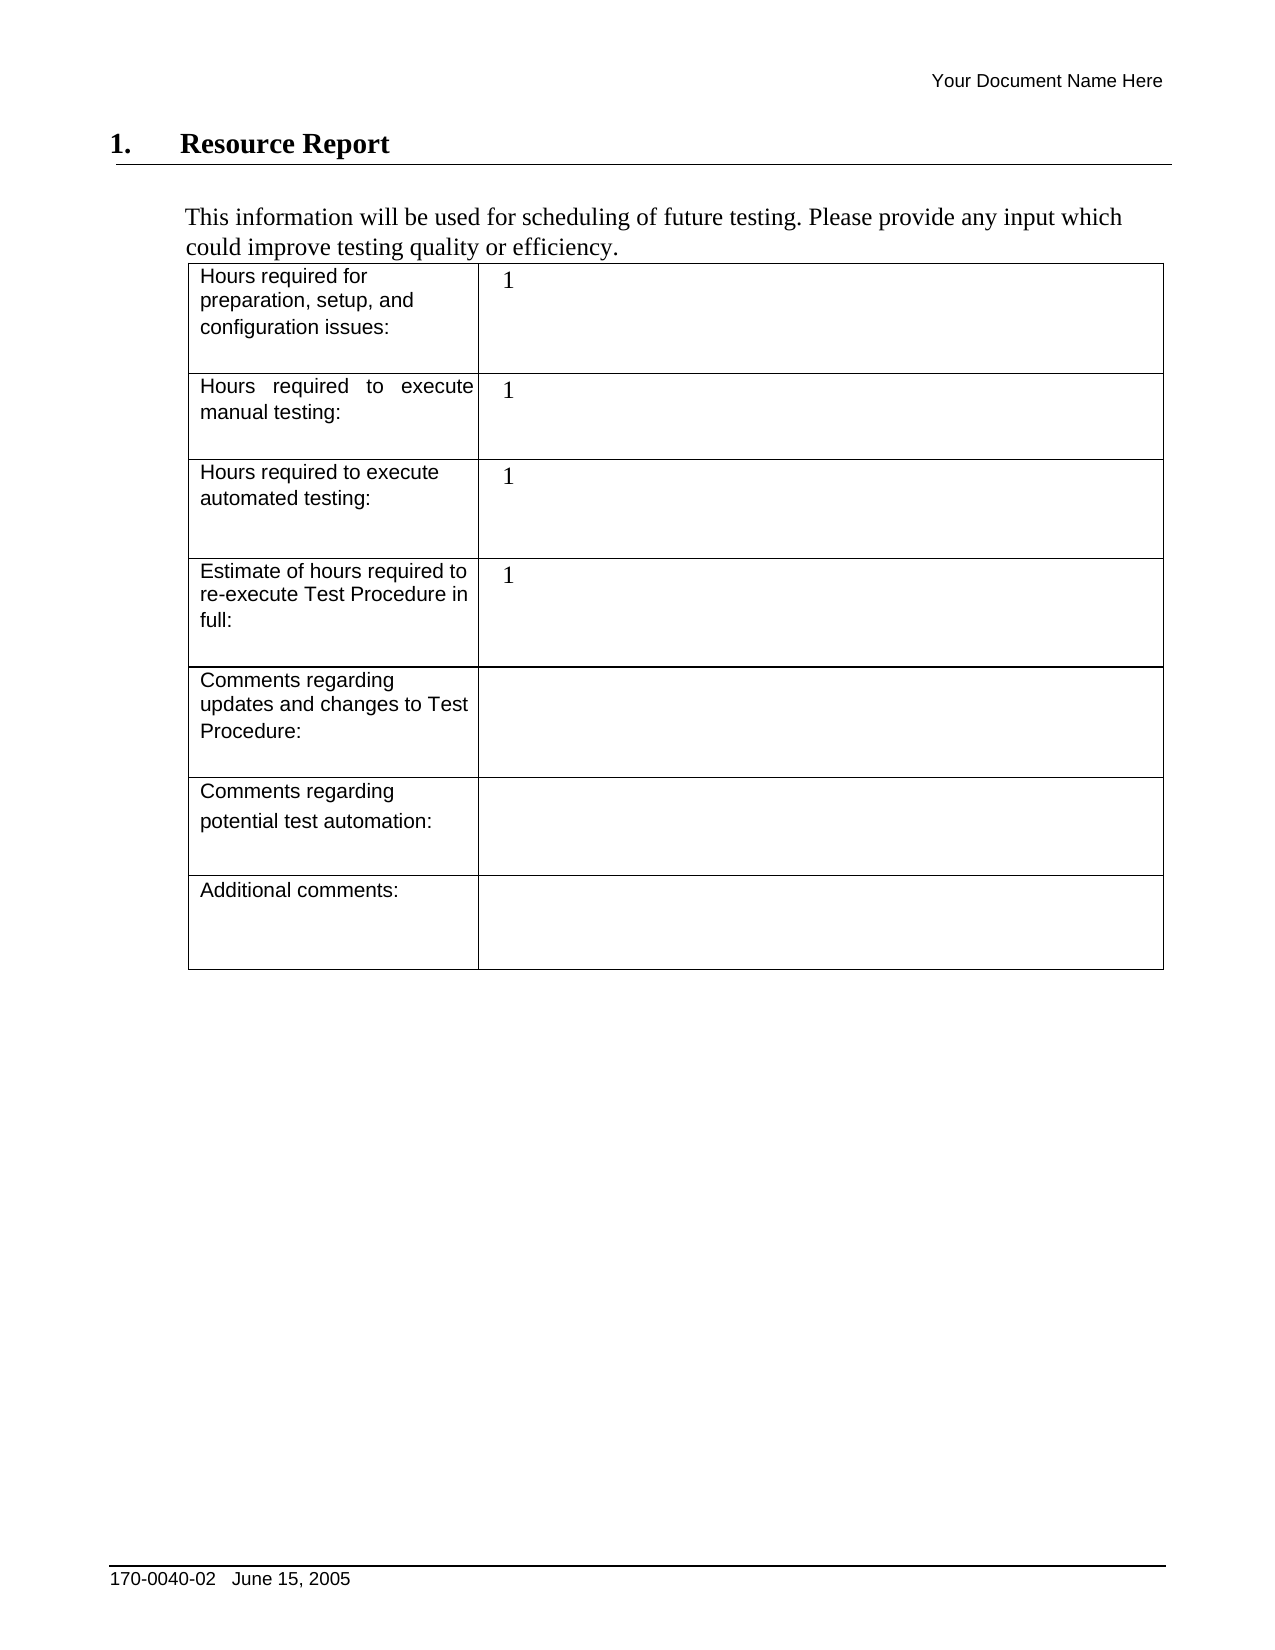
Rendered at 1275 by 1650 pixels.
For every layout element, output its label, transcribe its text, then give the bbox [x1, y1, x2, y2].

table_cell Comments regarding updates and changes to Test Procedure: [189, 668, 478, 777]
table_cell [479, 876, 1163, 969]
table_cell 1 [479, 559, 1163, 666]
table_cell Additional comments: [189, 876, 478, 969]
subtitle 1. Resource Report [109, 126, 1172, 160]
table_cell Hours required to execute manual testing: [189, 374, 478, 459]
table_cell Estimate of hours required to re-execute Test Procedure in full: [189, 559, 478, 666]
table_cell [479, 668, 1163, 777]
table_cell 1 [479, 374, 1163, 459]
table_header Hours required for preparation, setup, and configuration issues: [189, 264, 478, 373]
table_cell Hours required to execute automated testing: [189, 460, 478, 557]
table_cell Comments regarding potential test automation: [189, 778, 478, 875]
table_header 1 [479, 264, 1163, 373]
text This information will be used for scheduling of future testing. Please provide any input which could improve testing quality or efficiency. [184, 202, 1162, 261]
table_cell 1 [479, 460, 1163, 557]
table_cell [479, 778, 1163, 875]
